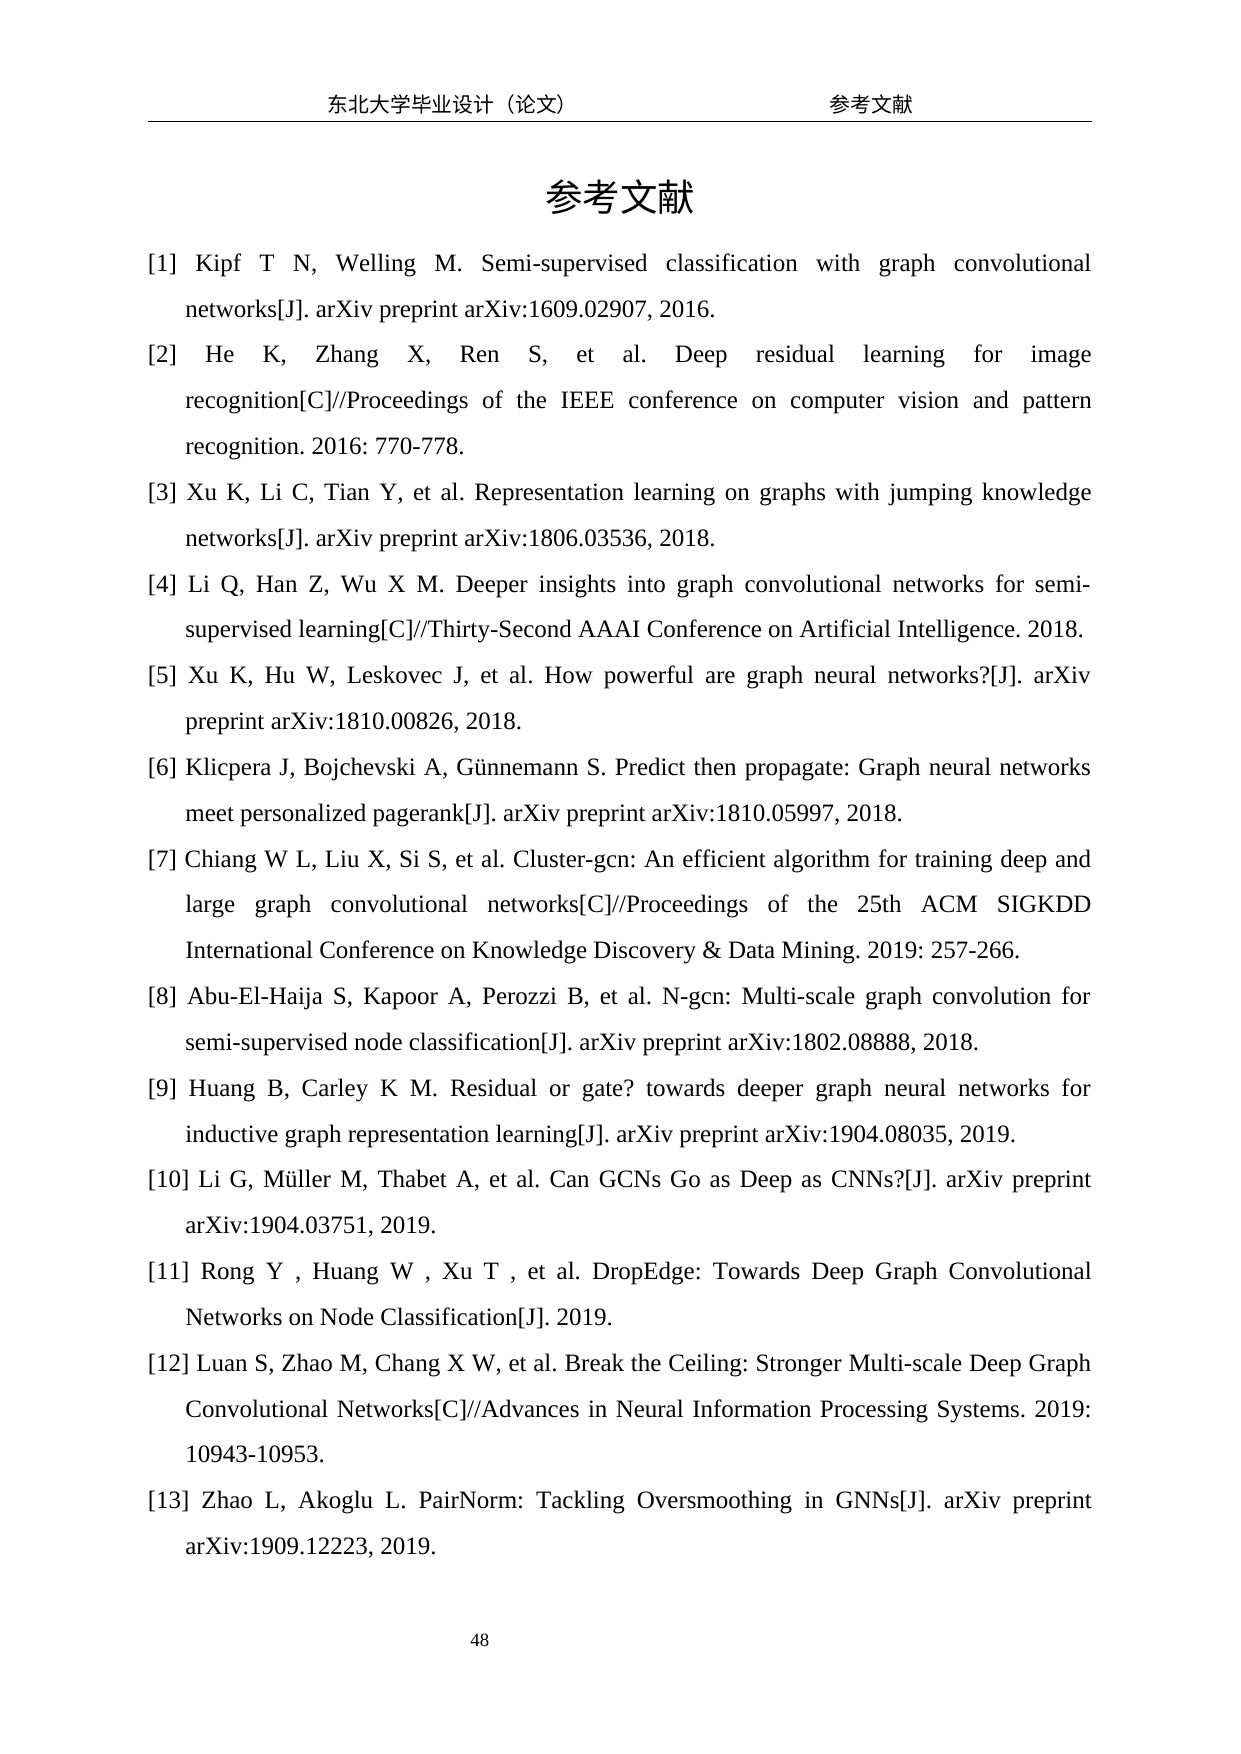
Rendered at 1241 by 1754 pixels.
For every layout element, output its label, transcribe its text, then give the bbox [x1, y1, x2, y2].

text [8] Abu-El-Haija S, Kapoor A, Perozzi B, et al. N-gcn: Multi-scale graph convolution for semi-supervised node classification[J]. arXiv preprint arXiv:1802.08888, 2018. [148, 968, 1092, 1059]
text [11] Rong Y , Huang W , Xu T , et al. DropEdge: Towards Deep Graph Convolutional Networks on Node Classification[J]. 2019. [148, 1243, 1092, 1334]
text [12] Luan S, Zhao M, Chang X W, et al. Break the Ceiling: Stronger Multi-scale Deep Graph Convolutional Networks[C]//Advances in Neural Information Processing Systems. 2019: 10943-10953. [148, 1334, 1092, 1472]
text [6] Klicpera J, Bojchevski A, Günnemann S. Predict then propagate: Graph neural networks meet personalized pagerank[J]. arXiv preprint arXiv:1810.05997, 2018. [148, 739, 1092, 830]
text [3] Xu K, Li C, Tian Y, et al. Representation learning on graphs with jumping knowledge networks[J]. arXiv preprint arXiv:1806.03536, 2018. [148, 464, 1092, 555]
text [2] He K, Zhang X, Ren S, et al. Deep residual learning for image recognition[C]//Proceedings of the IEEE conference on computer vision and pattern recognition. 2016: 770-778. [148, 326, 1092, 464]
text [13] Zhao L, Akoglu L. PairNorm: Tackling Oversmoothing in GNNs[J]. arXiv preprint arXiv:1909.12223, 2019. [148, 1472, 1092, 1564]
text [5] Xu K, Hu W, Leskovec J, et al. How powerful are graph neural networks?[J]. arXiv preprint arXiv:1810.00826, 2018. [148, 647, 1092, 739]
text [7] Chiang W L, Liu X, Si S, et al. Cluster-gcn: An efficient algorithm for training deep and large graph convolutional networks[C]//Proceedings of the 25th ACM SIGKDD International Conference on Knowledge Discovery & Data Mining. 2019: 257-266. [148, 830, 1092, 968]
text [9] Huang B, Carley K M. Residual or gate? towards deeper graph neural networks for inductive graph representation learning[J]. arXiv preprint arXiv:1904.08035, 2019. [148, 1059, 1092, 1151]
text 参考文献 [148, 168, 1092, 222]
text [4] Li Q, Han Z, Wu X M. Deeper insights into graph convolutional networks for semi-supervised learning[C]//Thirty-Second AAAI Conference on Artificial Intelligence. 2018. [148, 555, 1092, 647]
text [10] Li G, Müller M, Thabet A, et al. Can GCNs Go as Deep as CNNs?[J]. arXiv preprint arXiv:1904.03751, 2019. [148, 1151, 1092, 1243]
text [1] Kipf T N, Welling M. Semi-supervised classification with graph convolutional networks[J]. arXiv preprint arXiv:1609.02907, 2016. [148, 234, 1092, 326]
